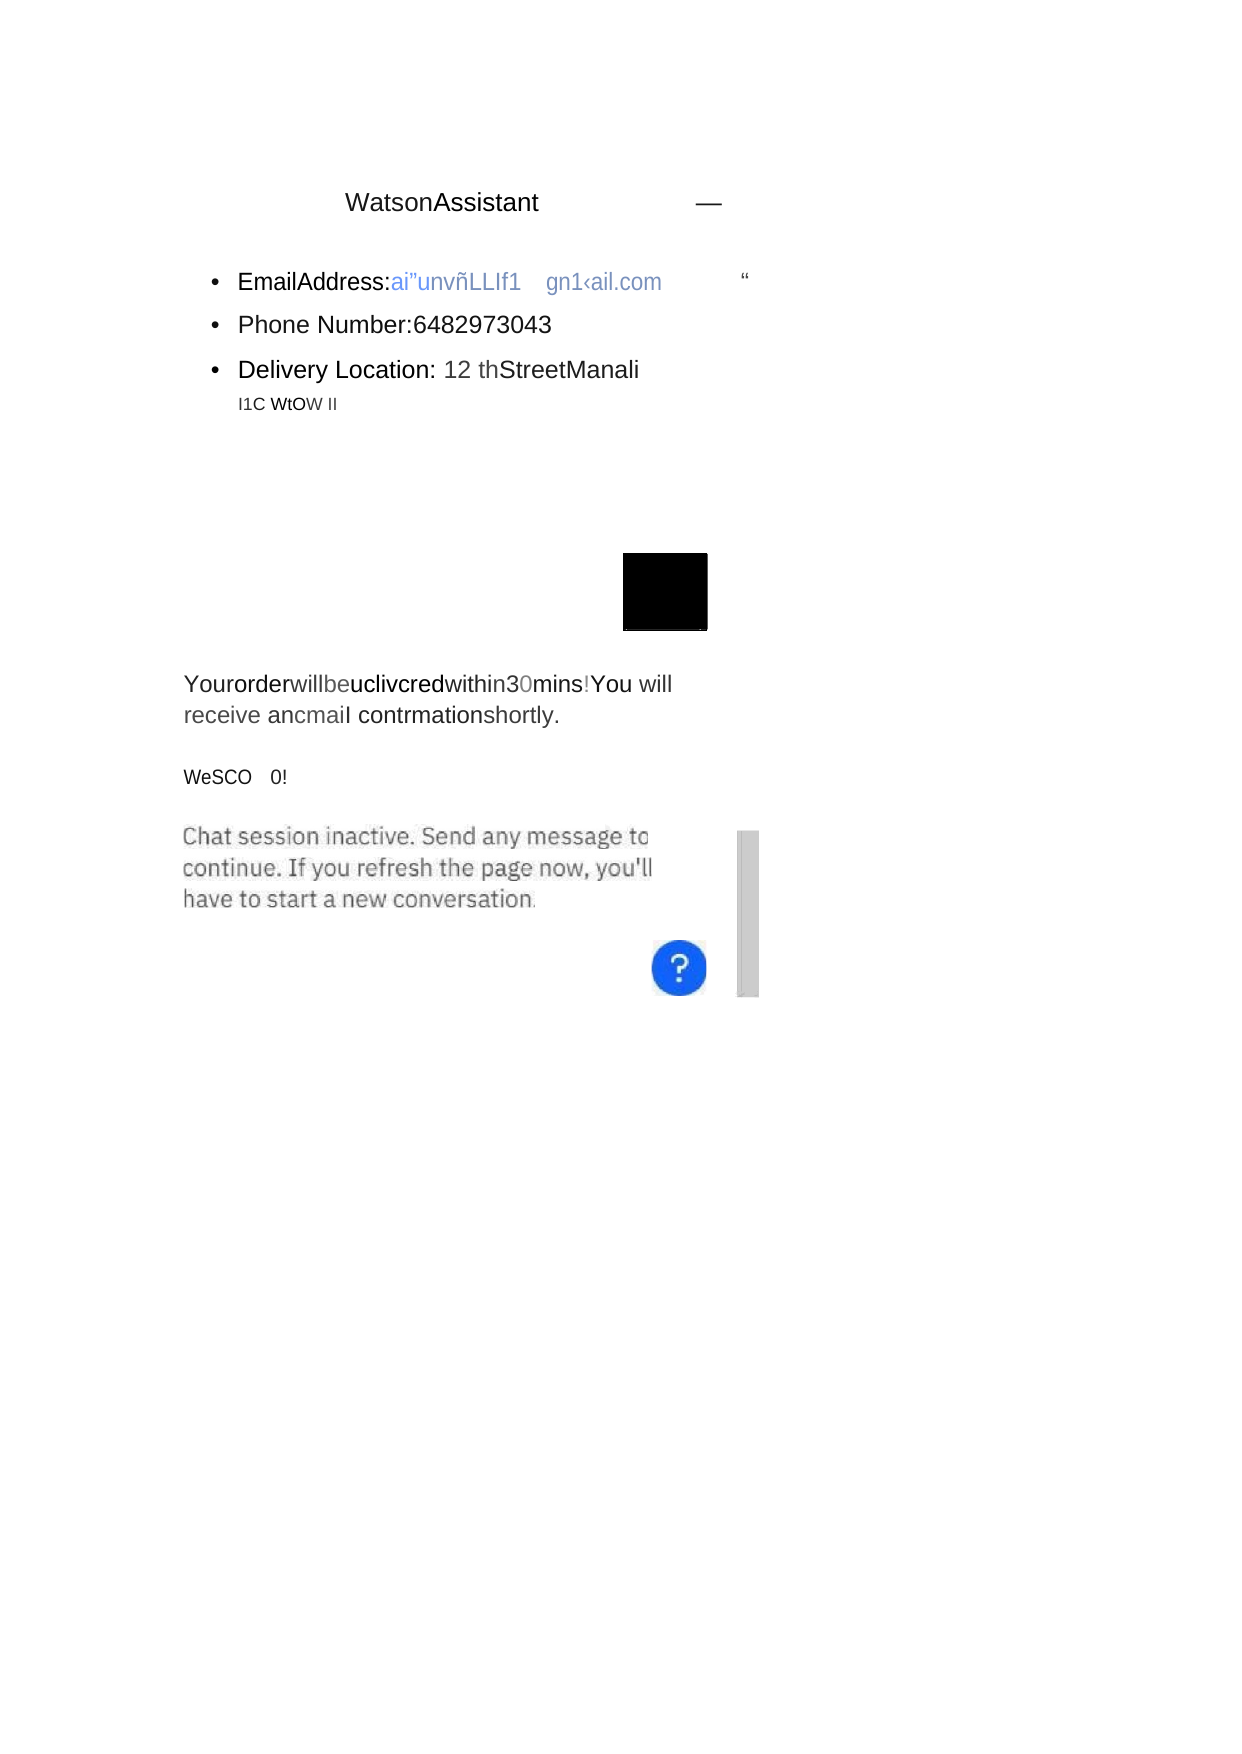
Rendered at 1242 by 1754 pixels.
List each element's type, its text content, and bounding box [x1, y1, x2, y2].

text WeSCO 0! [183, 765, 1139, 789]
picture [735, 829, 759, 998]
subtitle Yourorderwillbeuclivcredwithin30mins!You will receive ancmaiI contrmationshortly. [183, 670, 722, 728]
subtitle WatsonAssistant — [345, 187, 1139, 216]
picture [183, 824, 648, 849]
list Delivery Location: 12 thStreetManali [211, 355, 1139, 384]
subtitle EmailAddress:ai”unvñLLIf1 gn1‹ail.com “ [211, 266, 1139, 295]
picture [651, 940, 707, 996]
picture [183, 857, 652, 881]
text I1C WtOW II [238, 393, 1139, 414]
picture [184, 888, 535, 908]
list Phone Number:6482973043 [211, 310, 1139, 339]
